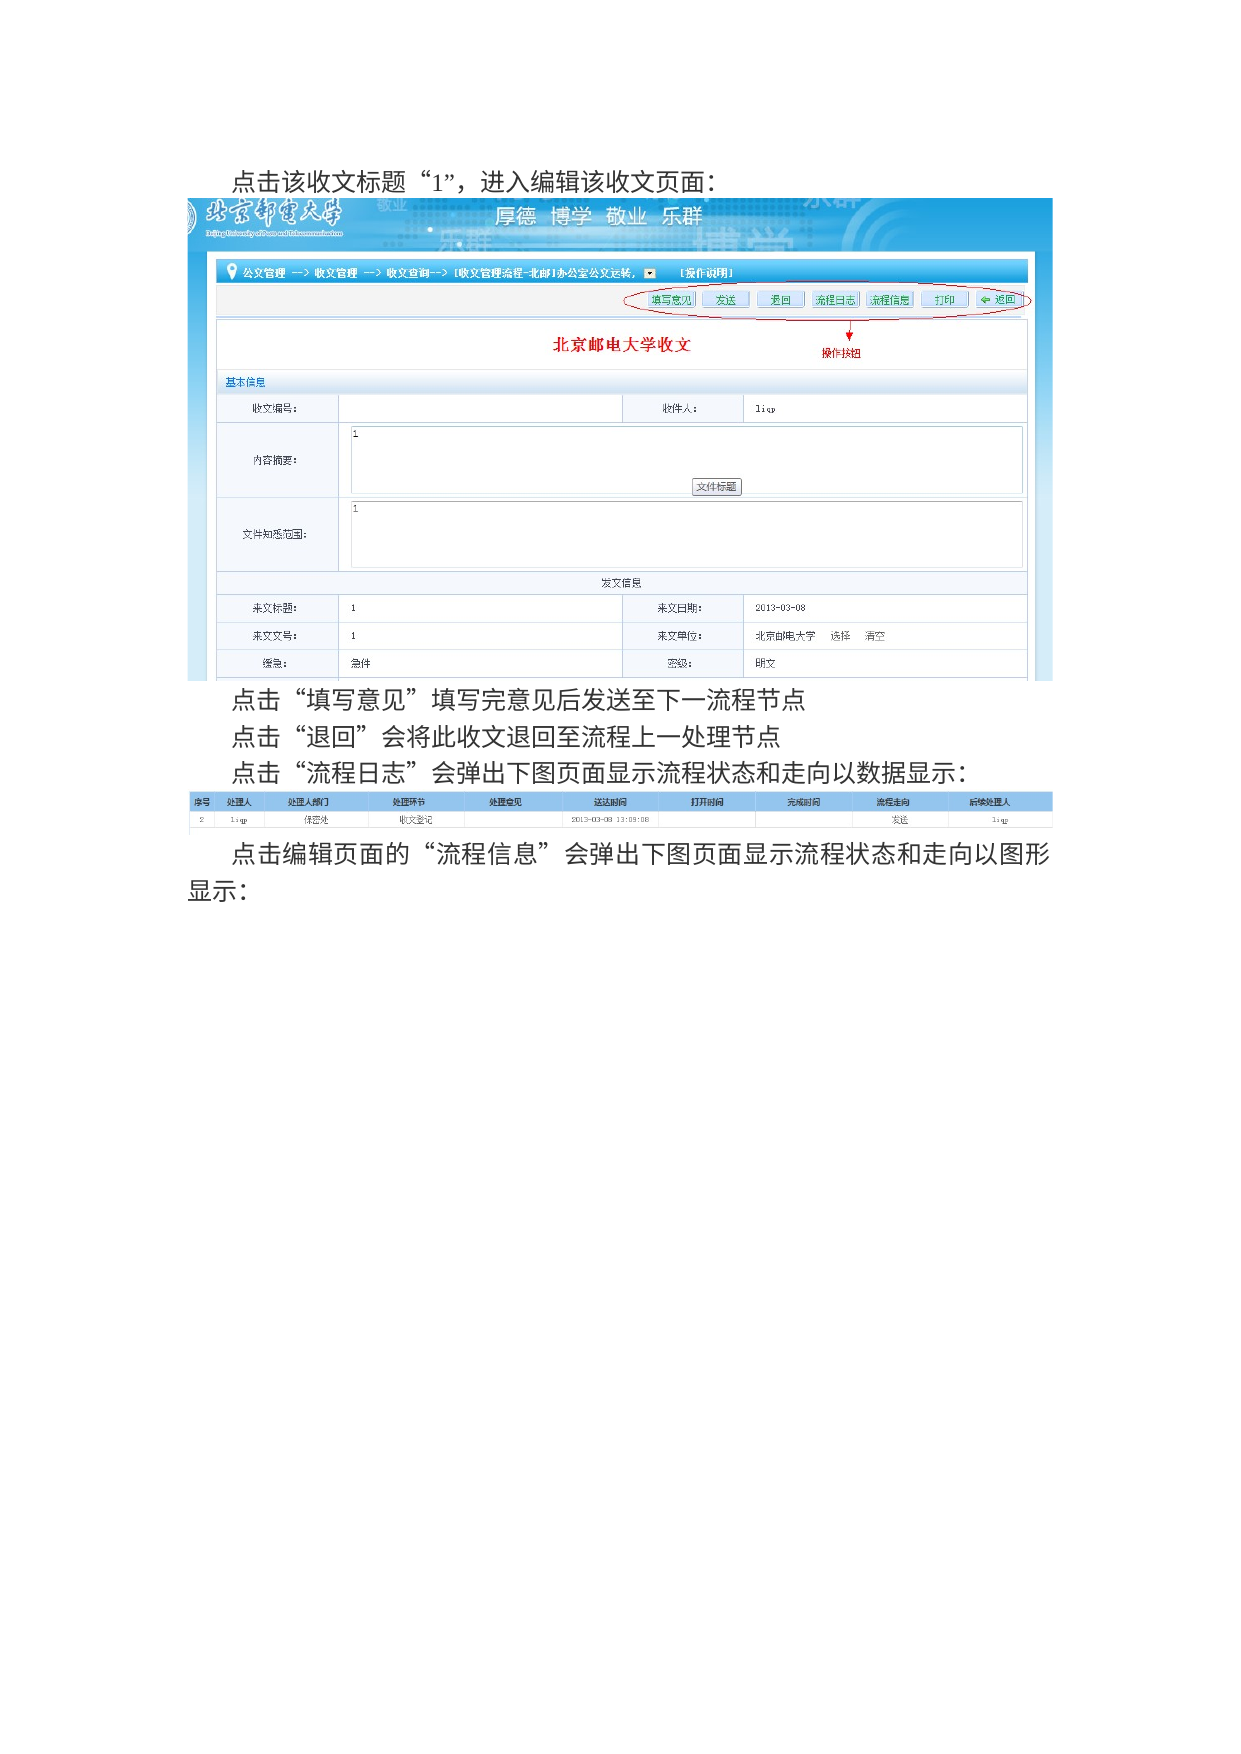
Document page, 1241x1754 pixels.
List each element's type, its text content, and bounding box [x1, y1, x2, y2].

picture [187, 789, 1053, 835]
text 点击“填写意见”填写完意见后发送至下一流程节点 [187, 681, 1053, 717]
text 点击“流程日志”会弹出下图页面显示流程状态和走向以数据显示： [187, 753, 1053, 789]
picture [187, 198, 1053, 681]
text 点击“退回”会将此收文退回至流程上一处理节点 [187, 717, 1053, 753]
text 点击编辑页面的“流程信息”会弹出下图页面显示流程状态和走向以图形显示： [187, 835, 1053, 907]
text 点击该收文标题“1”，进入编辑该收文页面： [187, 162, 1053, 198]
